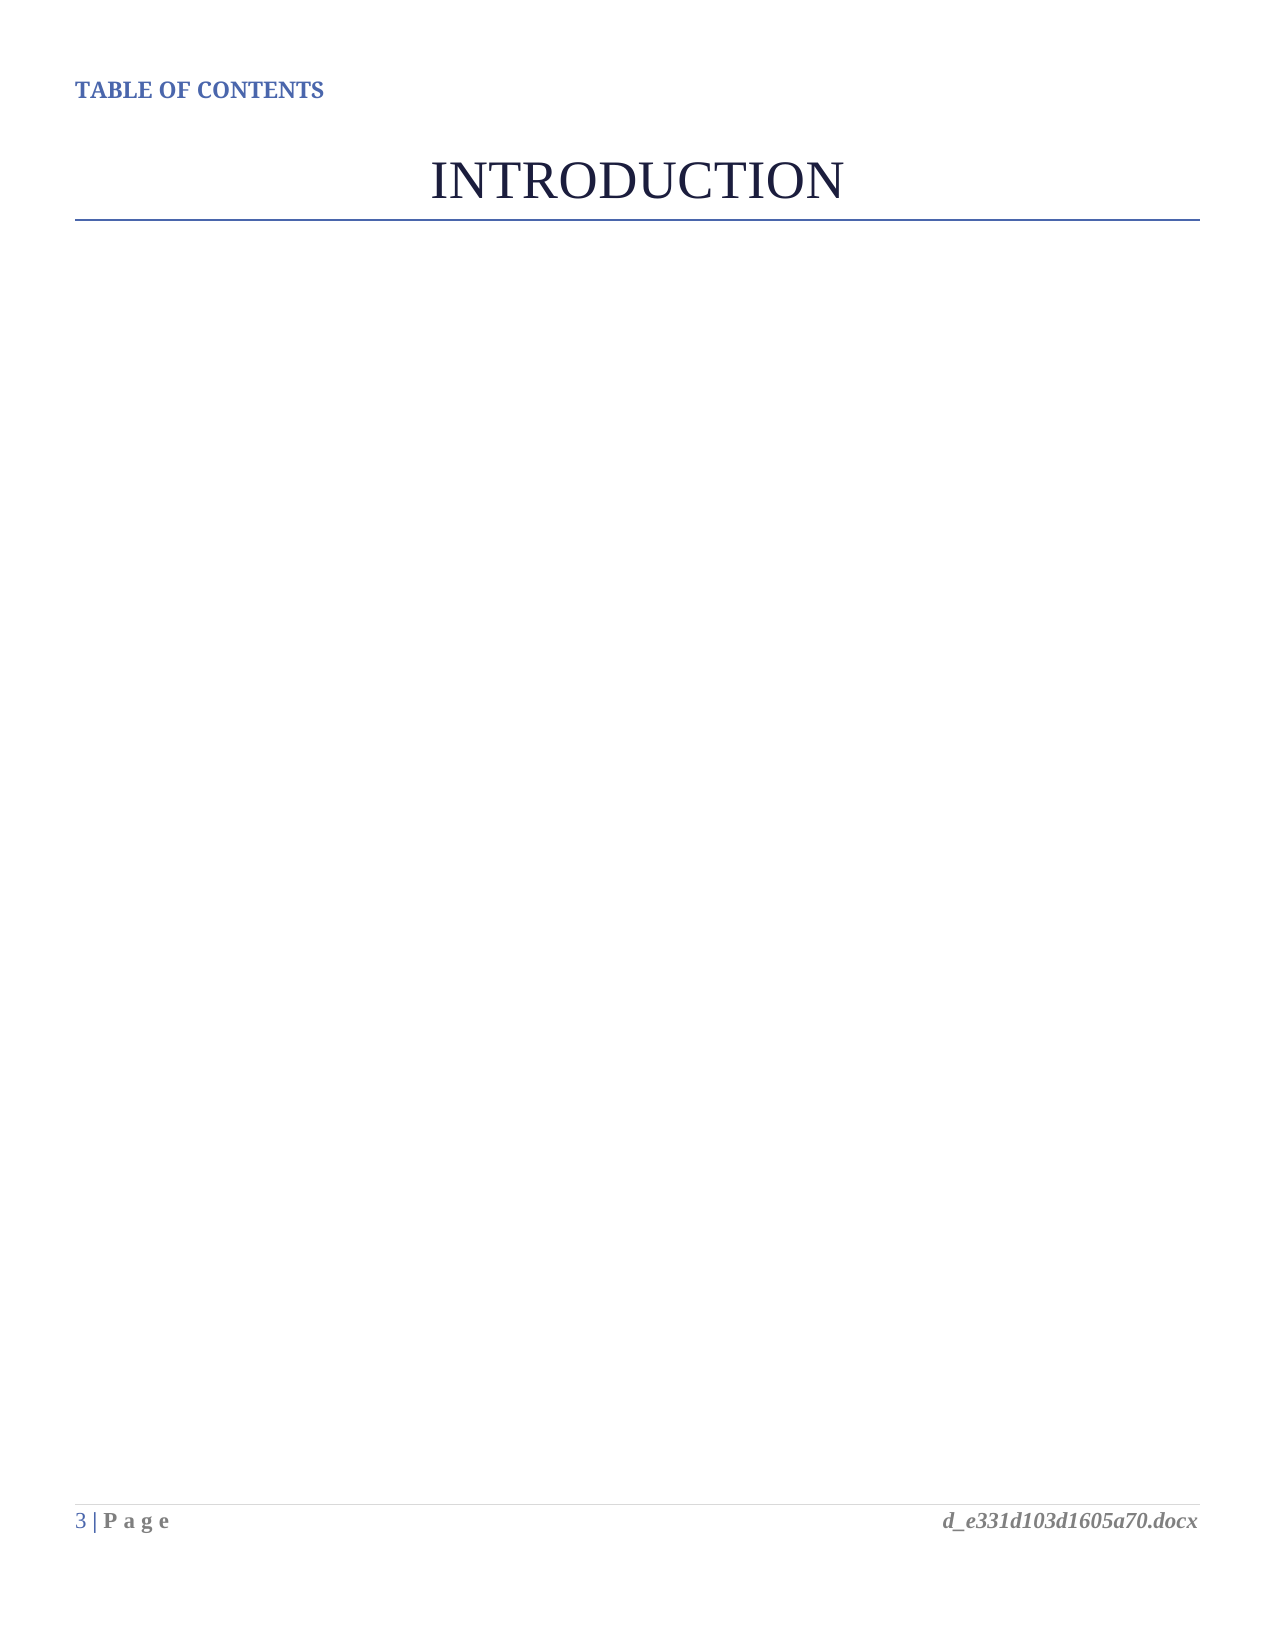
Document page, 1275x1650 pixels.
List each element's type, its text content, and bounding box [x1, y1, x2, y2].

title INTRODUCTION [75, 148, 1200, 219]
